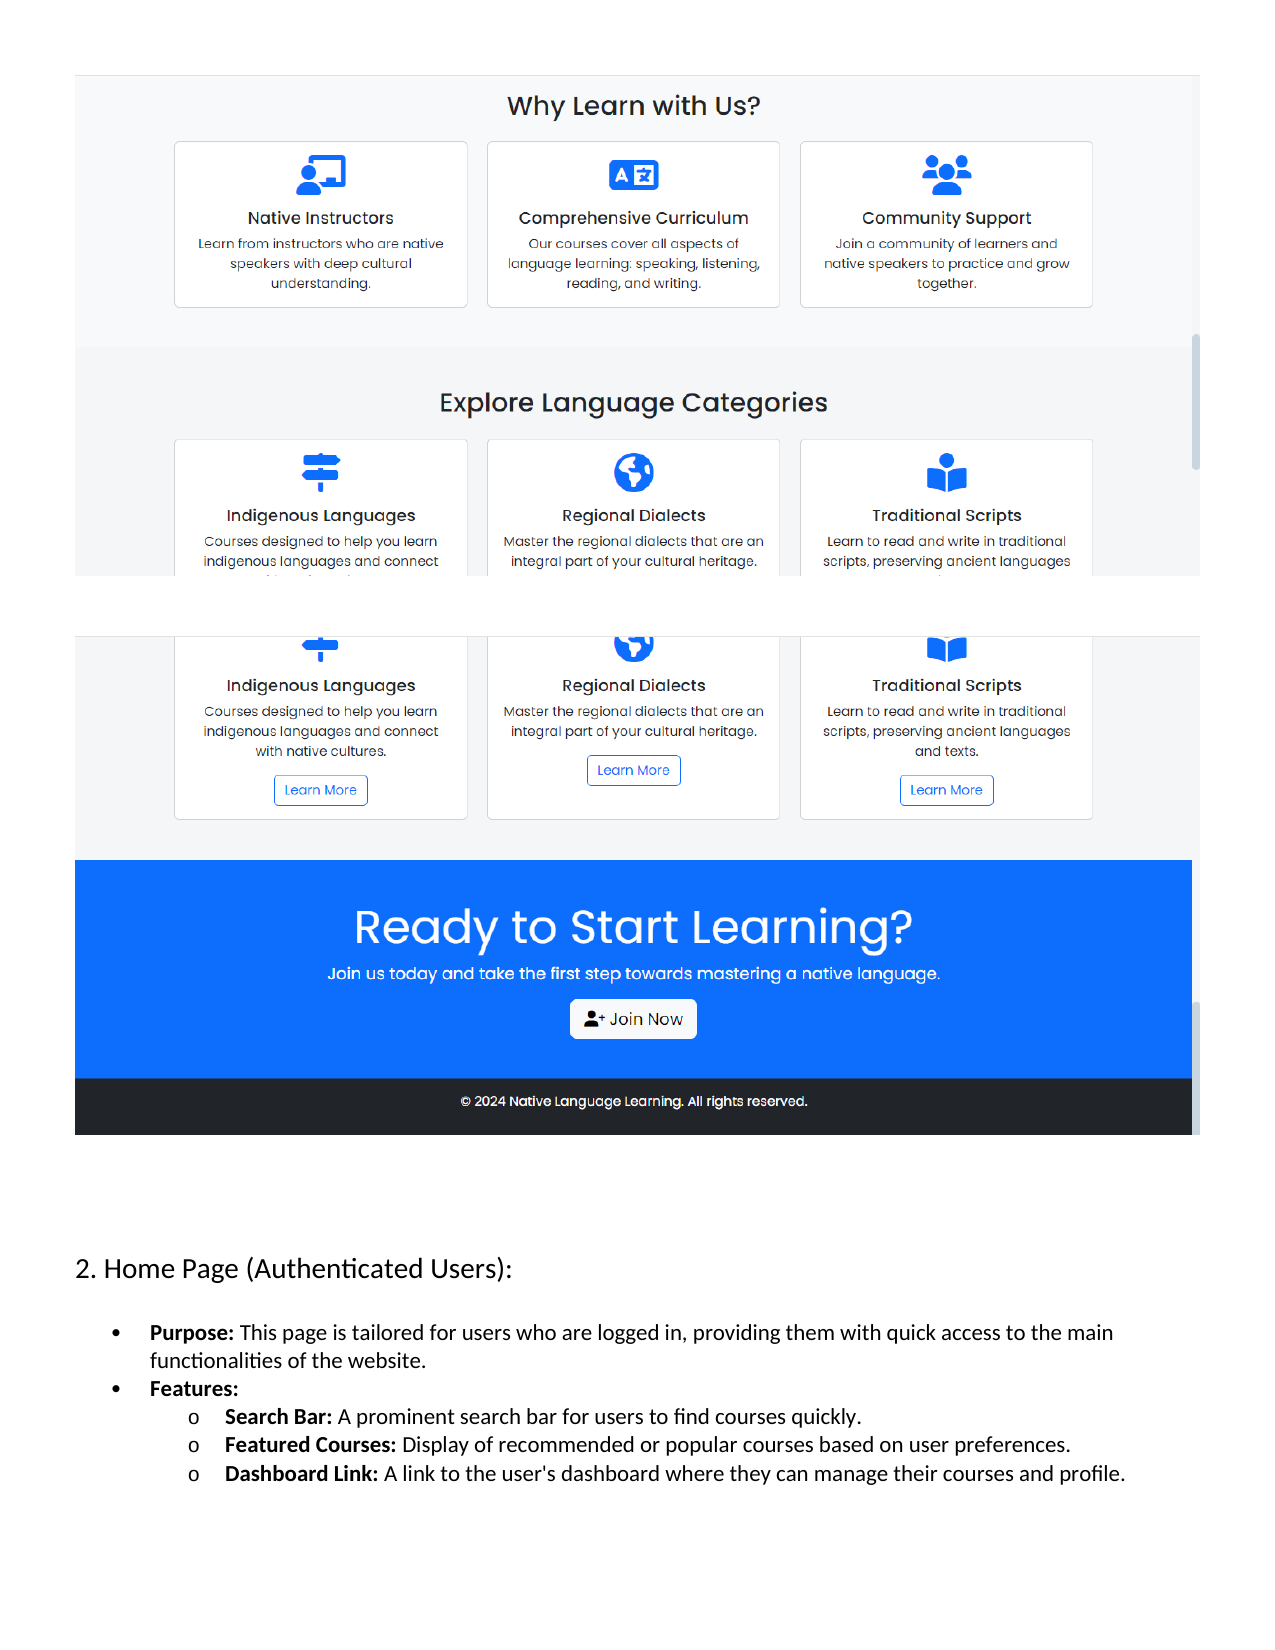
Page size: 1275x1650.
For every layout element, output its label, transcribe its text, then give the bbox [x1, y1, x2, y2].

picture [75, 633, 1200, 1135]
picture [75, 74, 1200, 576]
list Features: [112, 1374, 1200, 1402]
list Search Bar: A prominent search bar for users to find courses quickly. [187, 1402, 1200, 1431]
list Dashboard Link: A link to the user's dashboard where they can manage their courses and profile. [187, 1459, 1200, 1488]
text 2. Home Page (Authenticated Users): [75, 1250, 1200, 1286]
list Purpose: This page is tailored for users who are logged in, providing them with quick access to the main functionalities of the website. [112, 1318, 1200, 1374]
list Featured Courses: Display of recommended or popular courses based on user preferences. [187, 1431, 1200, 1459]
